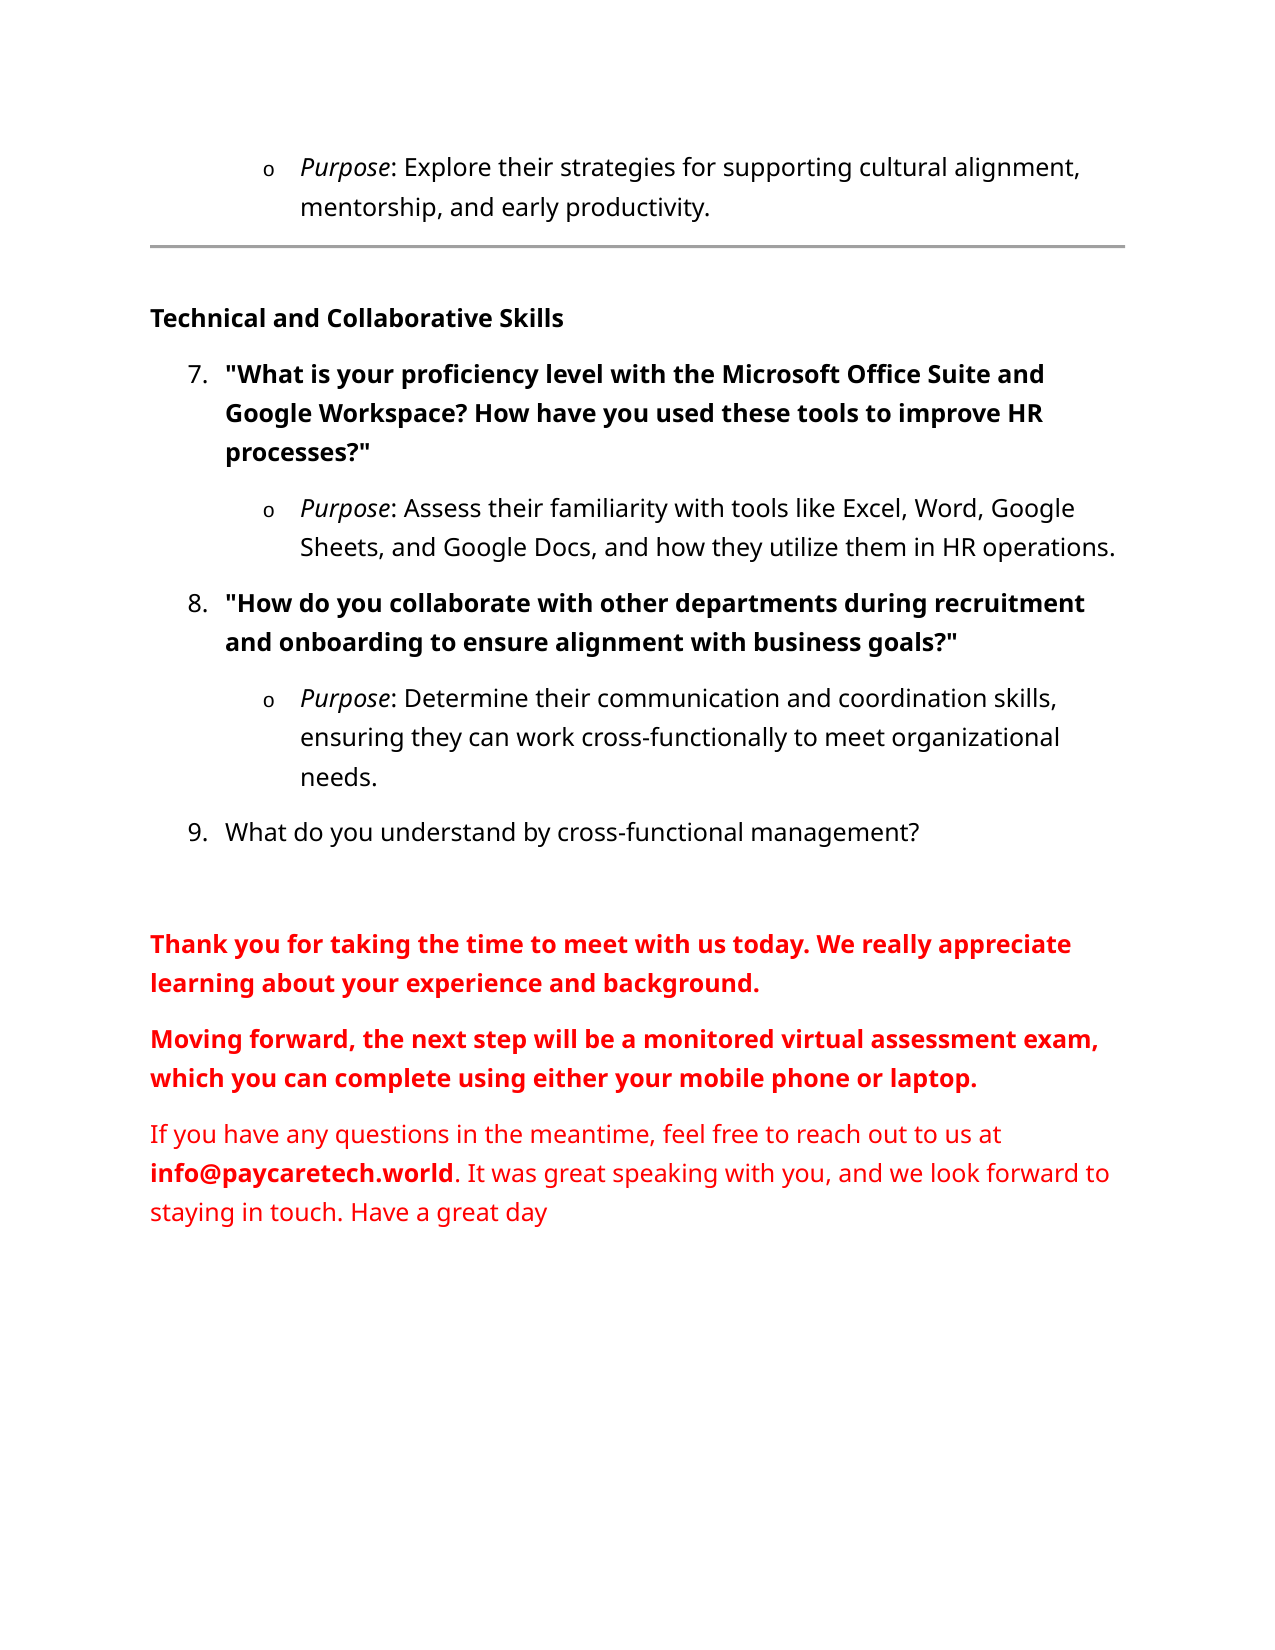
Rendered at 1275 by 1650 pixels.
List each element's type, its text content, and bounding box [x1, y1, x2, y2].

list "How do you collaborate with other departments during recruitment and onboarding to ensure alignment with business goals?" [187, 586, 1125, 659]
list Purpose: Determine their communication and coordination skills, ensuring they can work cross-functionally to meet organizational needs. [262, 681, 1125, 793]
list Purpose: Explore their strategies for supporting cultural alignment, mentorship, and early productivity. [262, 150, 1125, 223]
text If you have any questions in the meantime, feel free to reach out to us at info@paycaretech.world. It was great speaking with you, and we look forward to staying in touch. Have a great day [150, 1117, 1125, 1229]
text Moving forward, the next step will be a monitored virtual assessment exam, which you can complete using either your mobile phone or laptop. [150, 1022, 1125, 1095]
list Purpose: Assess their familiarity with tools like Excel, Word, Google Sheets, and Google Docs, and how they utilize them in HR operations. [262, 491, 1125, 564]
list What do you understand by cross-functional management? [187, 815, 1125, 849]
text Technical and Collaborative Skills [150, 301, 1125, 335]
list "What is your proficiency level with the Microsoft Office Suite and Google Workspace? How have you used these tools to improve HR processes?" [187, 357, 1125, 469]
text Thank you for taking the time to meet with us today. We really appreciate learning about your experience and background. [150, 927, 1125, 1000]
